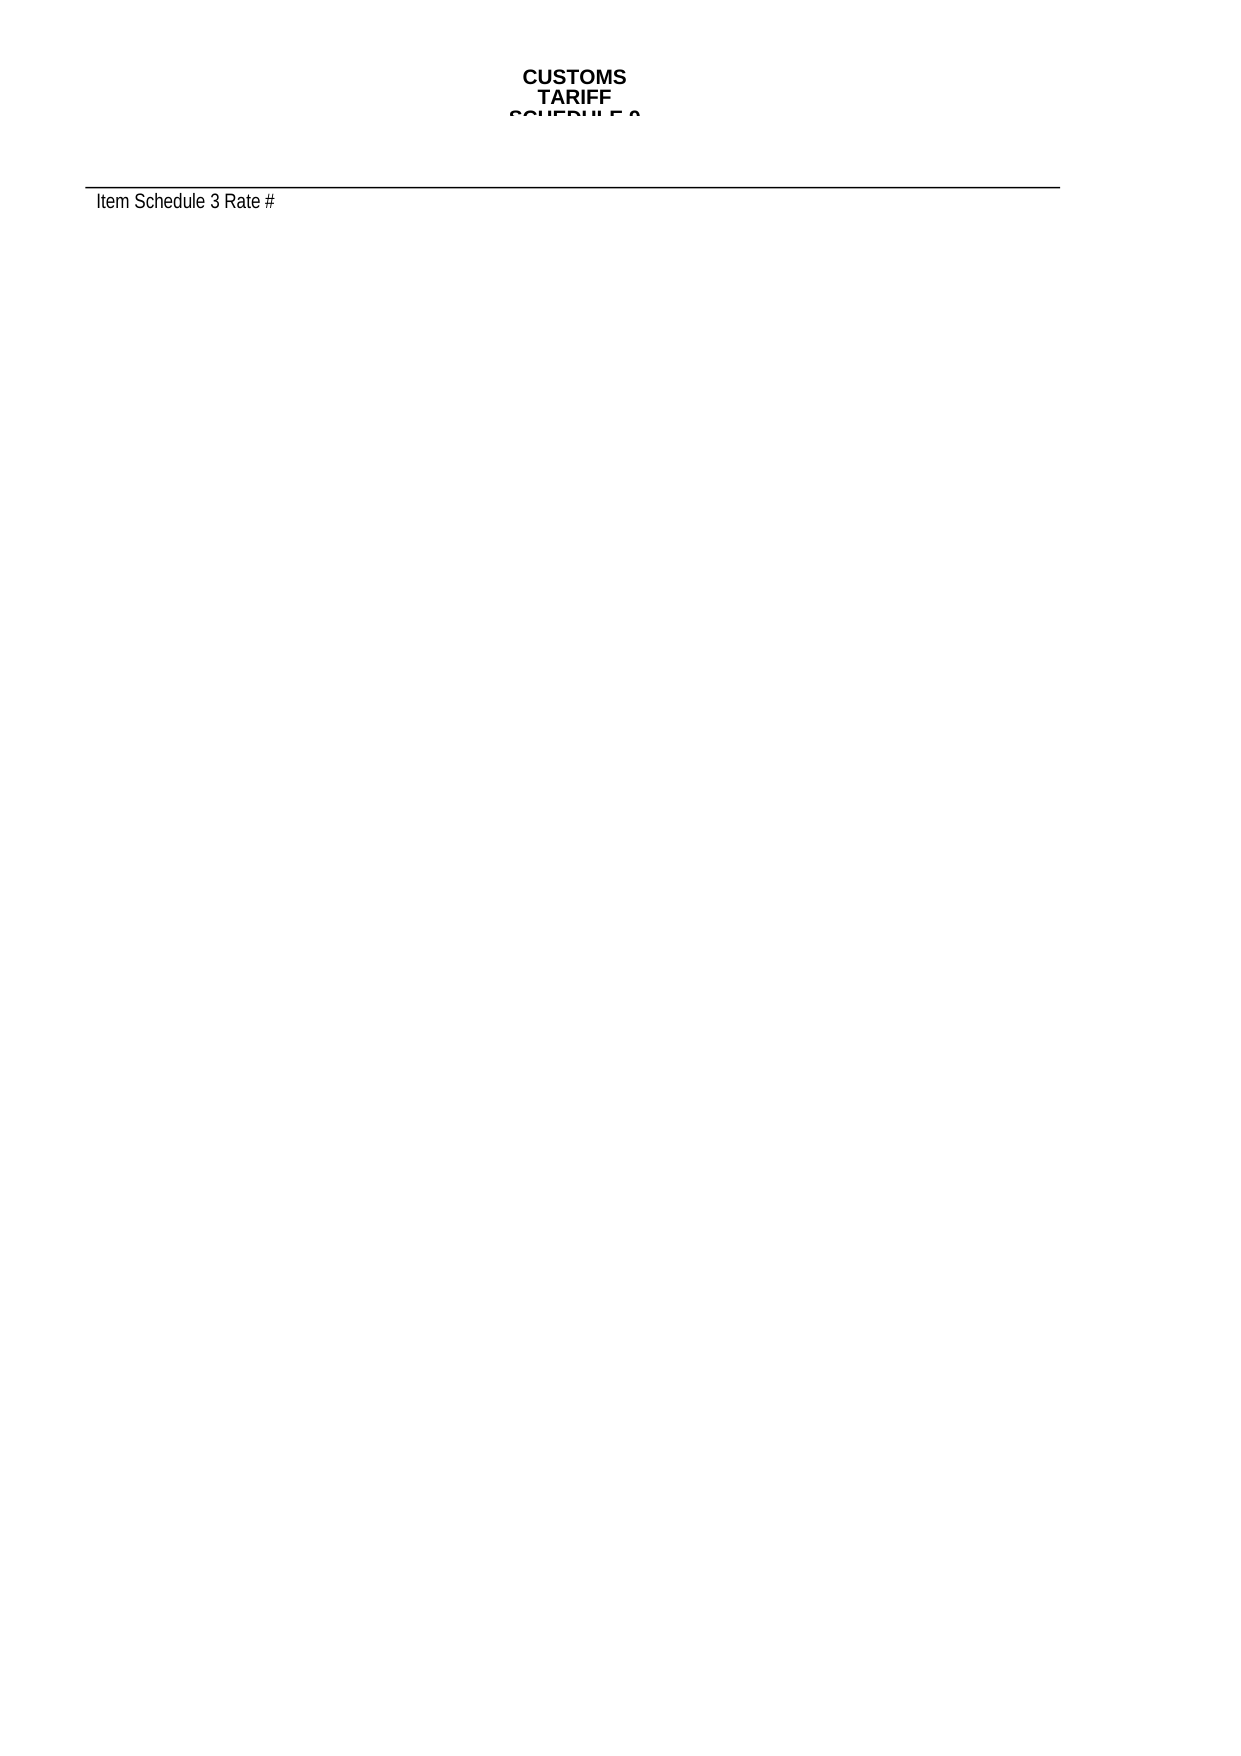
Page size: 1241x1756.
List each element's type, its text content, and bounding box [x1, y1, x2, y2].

text Item Schedule 3 Rate # [96, 184, 1240, 213]
